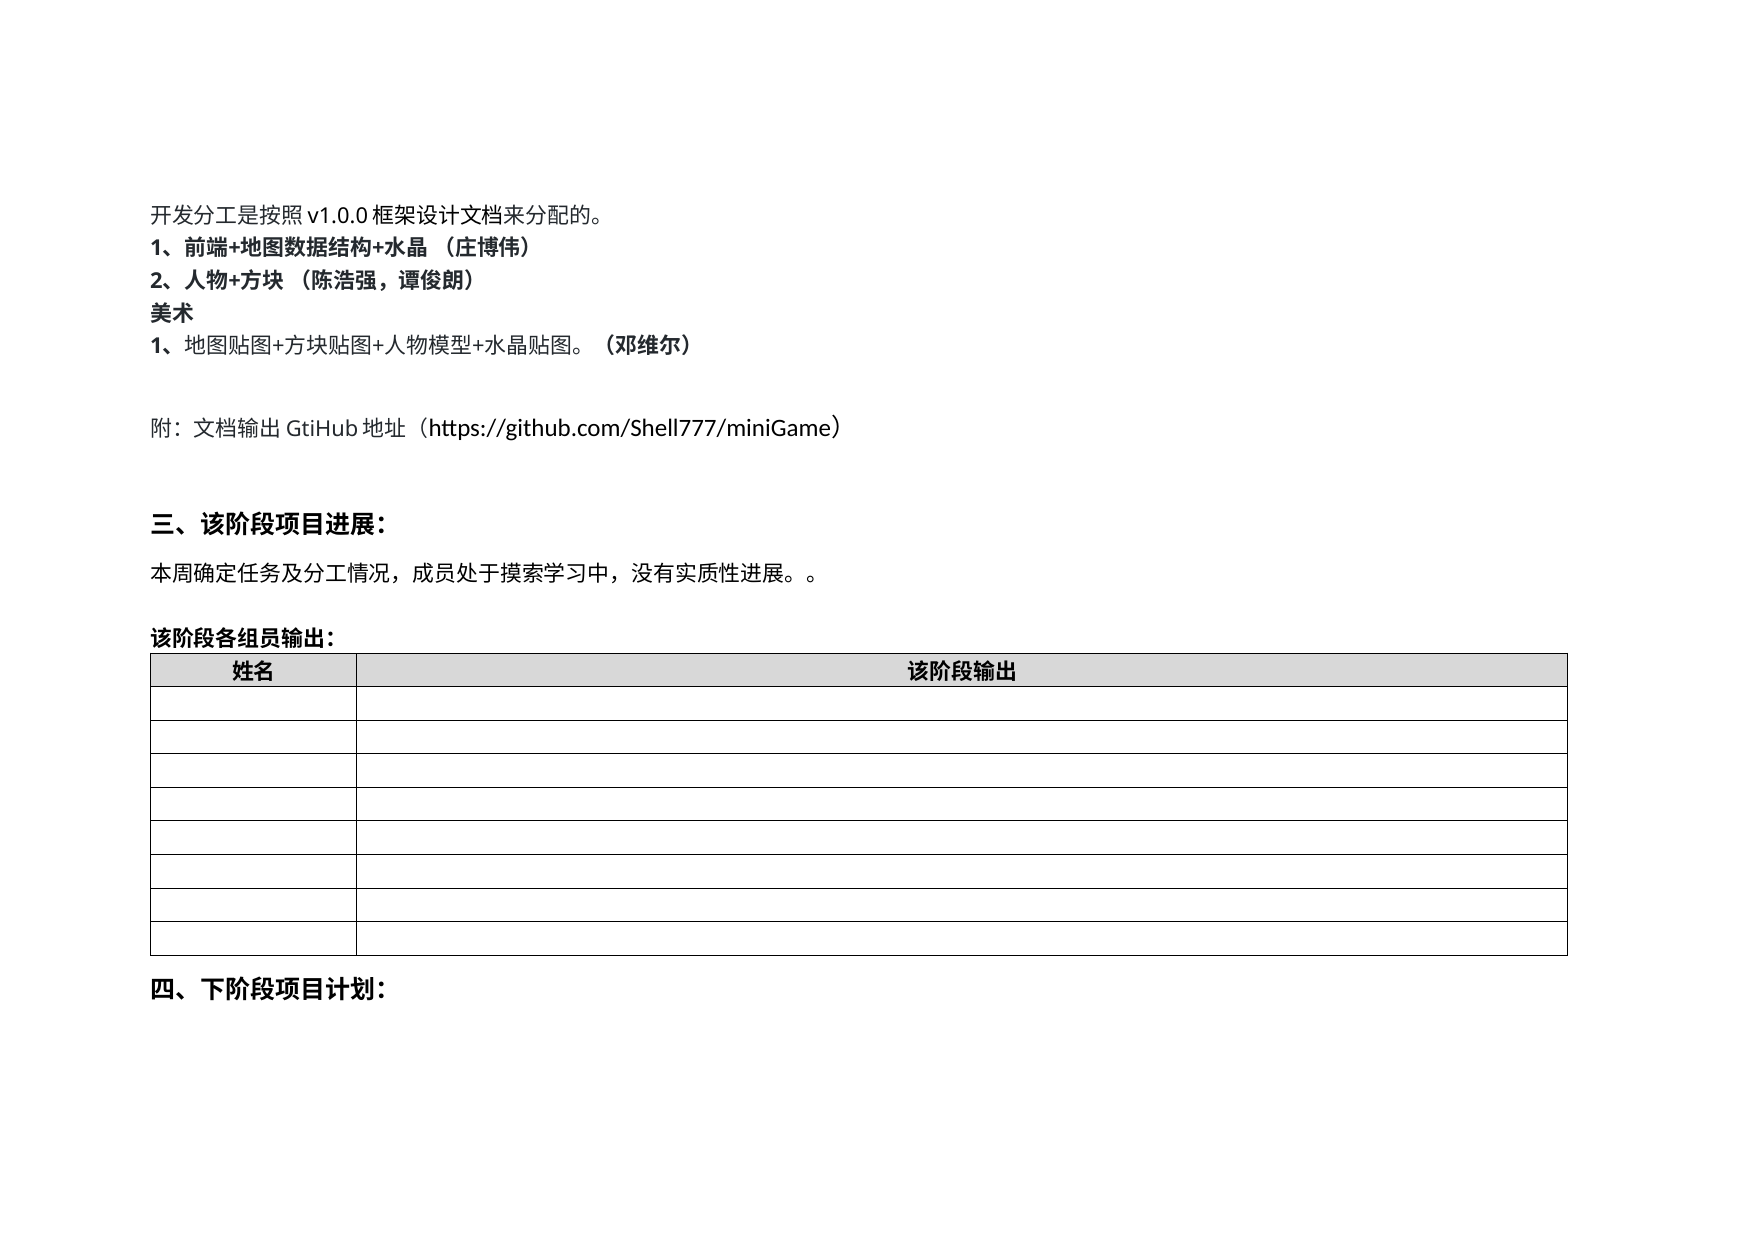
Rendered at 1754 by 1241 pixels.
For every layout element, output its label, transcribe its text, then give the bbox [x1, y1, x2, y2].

table_cell [151, 855, 356, 887]
list 地图贴图+方块贴图+人物模型+水晶贴图。（邓维尔） [484, 328, 1604, 360]
list 地图贴图+方块贴图+人物模型+水晶贴图。（邓维尔） [150, 328, 272, 360]
table_cell [151, 821, 356, 854]
text 本周确定任务及分工情况，成员处于摸索学习中，没有实质性进展。。 [150, 555, 1604, 588]
table_cell [151, 788, 356, 820]
table_cell [151, 922, 356, 954]
table_header 姓名 [151, 654, 356, 686]
table_cell [357, 889, 1567, 921]
table_cell [357, 788, 1567, 820]
table_cell [151, 754, 356, 787]
table_cell [357, 754, 1567, 787]
table_header 该阶段输出 [357, 654, 1567, 686]
table_cell [357, 922, 1567, 954]
table_cell [357, 821, 1567, 854]
text 四、下阶段项目计划： [150, 956, 1604, 1021]
text 三、该阶段项目进展： [150, 490, 1604, 555]
text 该阶段各组员输出： [150, 620, 1604, 653]
table_cell [357, 687, 1567, 720]
text 开发分工是按照v1.0.0框架设计文档来分配的。 1、前端+地图数据结构+水晶 （庄博伟） 2、人物+方块 （陈浩强，谭俊朗） [150, 198, 1604, 295]
table_cell [151, 889, 356, 921]
table_cell [151, 721, 356, 753]
table_cell [151, 687, 356, 720]
table_cell [357, 721, 1567, 753]
table_cell [357, 855, 1567, 887]
text 附：文档输出GtiHub地址（https://github.com/Shell777/miniGame） [150, 393, 1604, 458]
subtitle 美术 [150, 295, 1604, 328]
